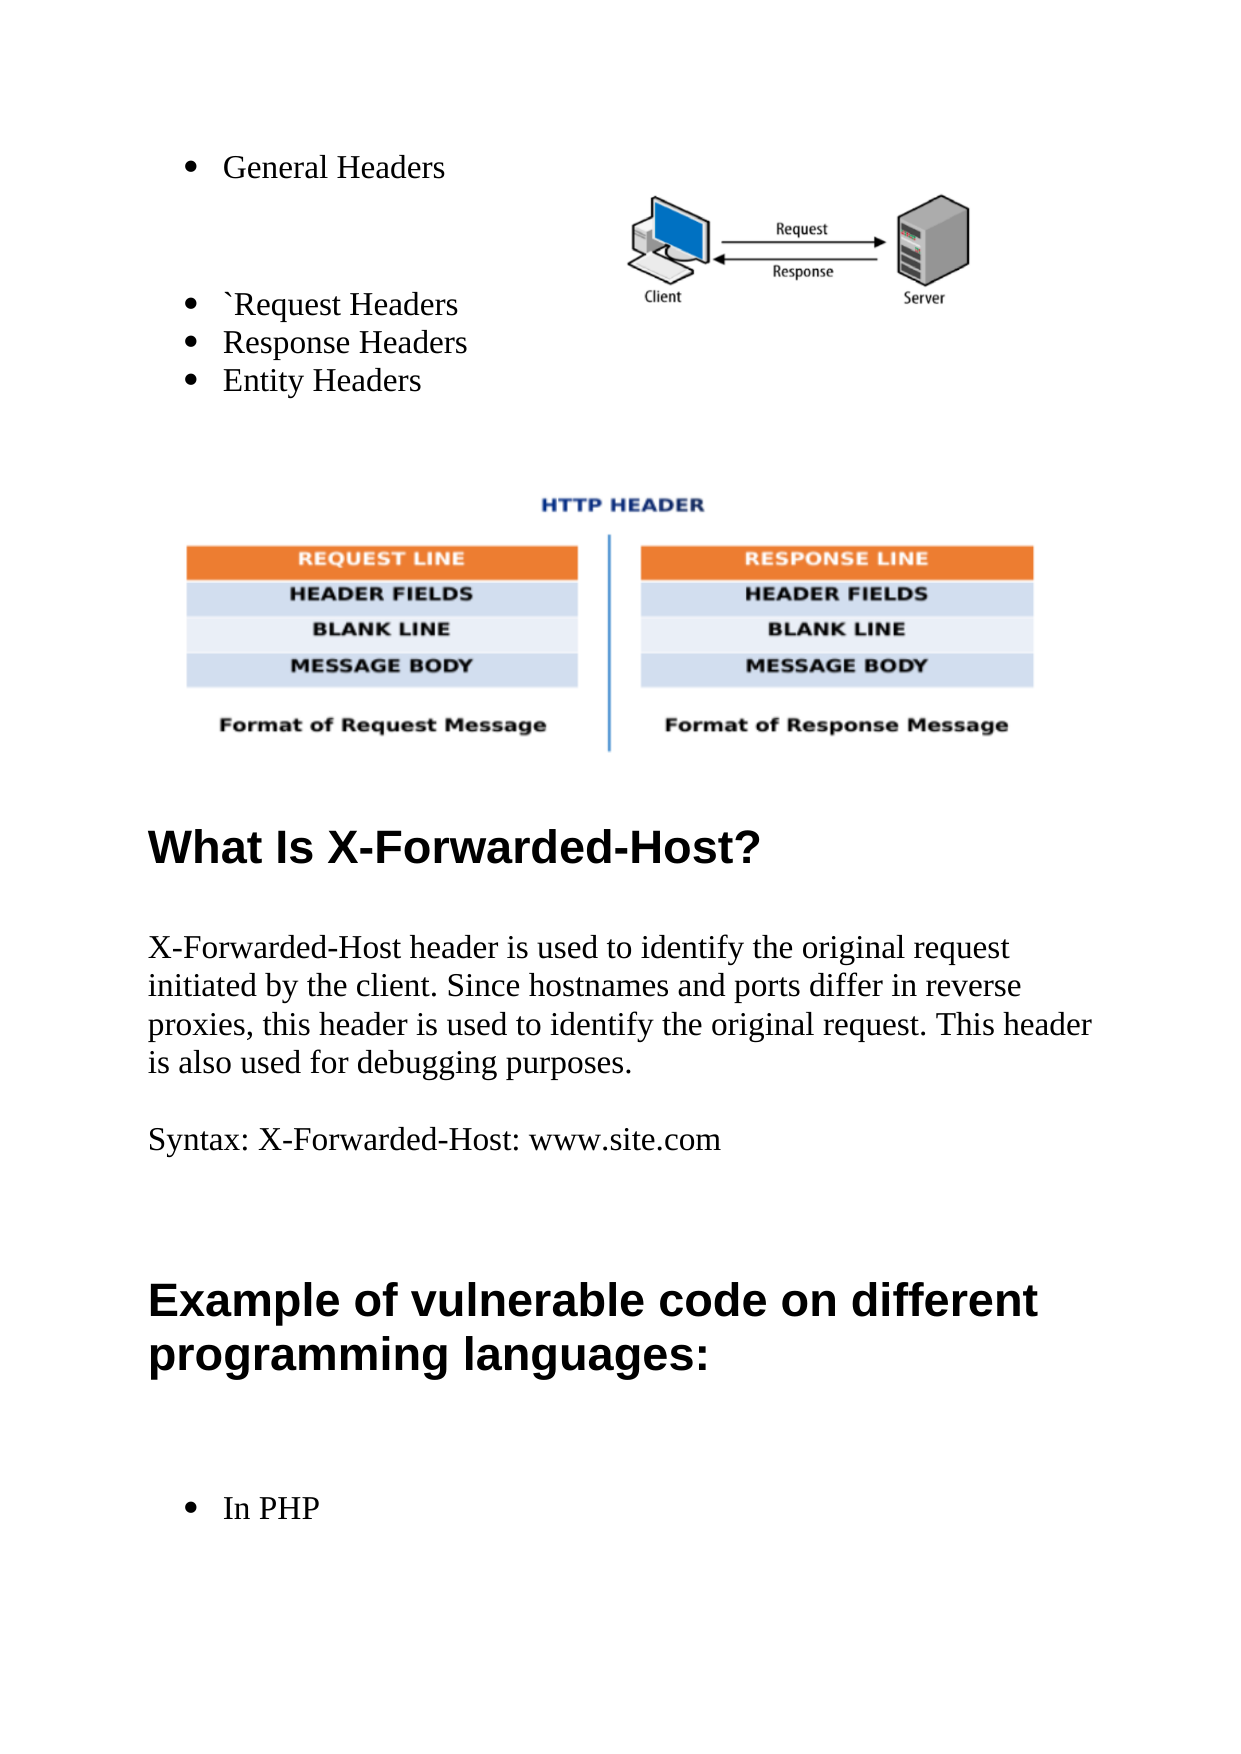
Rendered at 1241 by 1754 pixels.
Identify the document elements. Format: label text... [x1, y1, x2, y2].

picture [604, 186, 997, 315]
text Syntax: X-Forwarded-Host: www.site.com [148, 1119, 1093, 1157]
text Example of vulnerable code on different programming languages: [148, 1272, 1093, 1380]
list General Headers [185, 148, 1093, 186]
list Response Headers [185, 322, 1093, 360]
picture [147, 461, 1093, 766]
text What Is X-Forwarded-Host? [148, 819, 1093, 873]
list In PHP [185, 1488, 1093, 1526]
text X-Forwarded-Host header is used to identify the original request initiated by the client. Since hostnames and ports differ in reverse proxies, this header is used to identify the original request. This header is also used for debugging purposes. [148, 927, 1093, 1081]
list Entity Headers [185, 360, 1093, 399]
